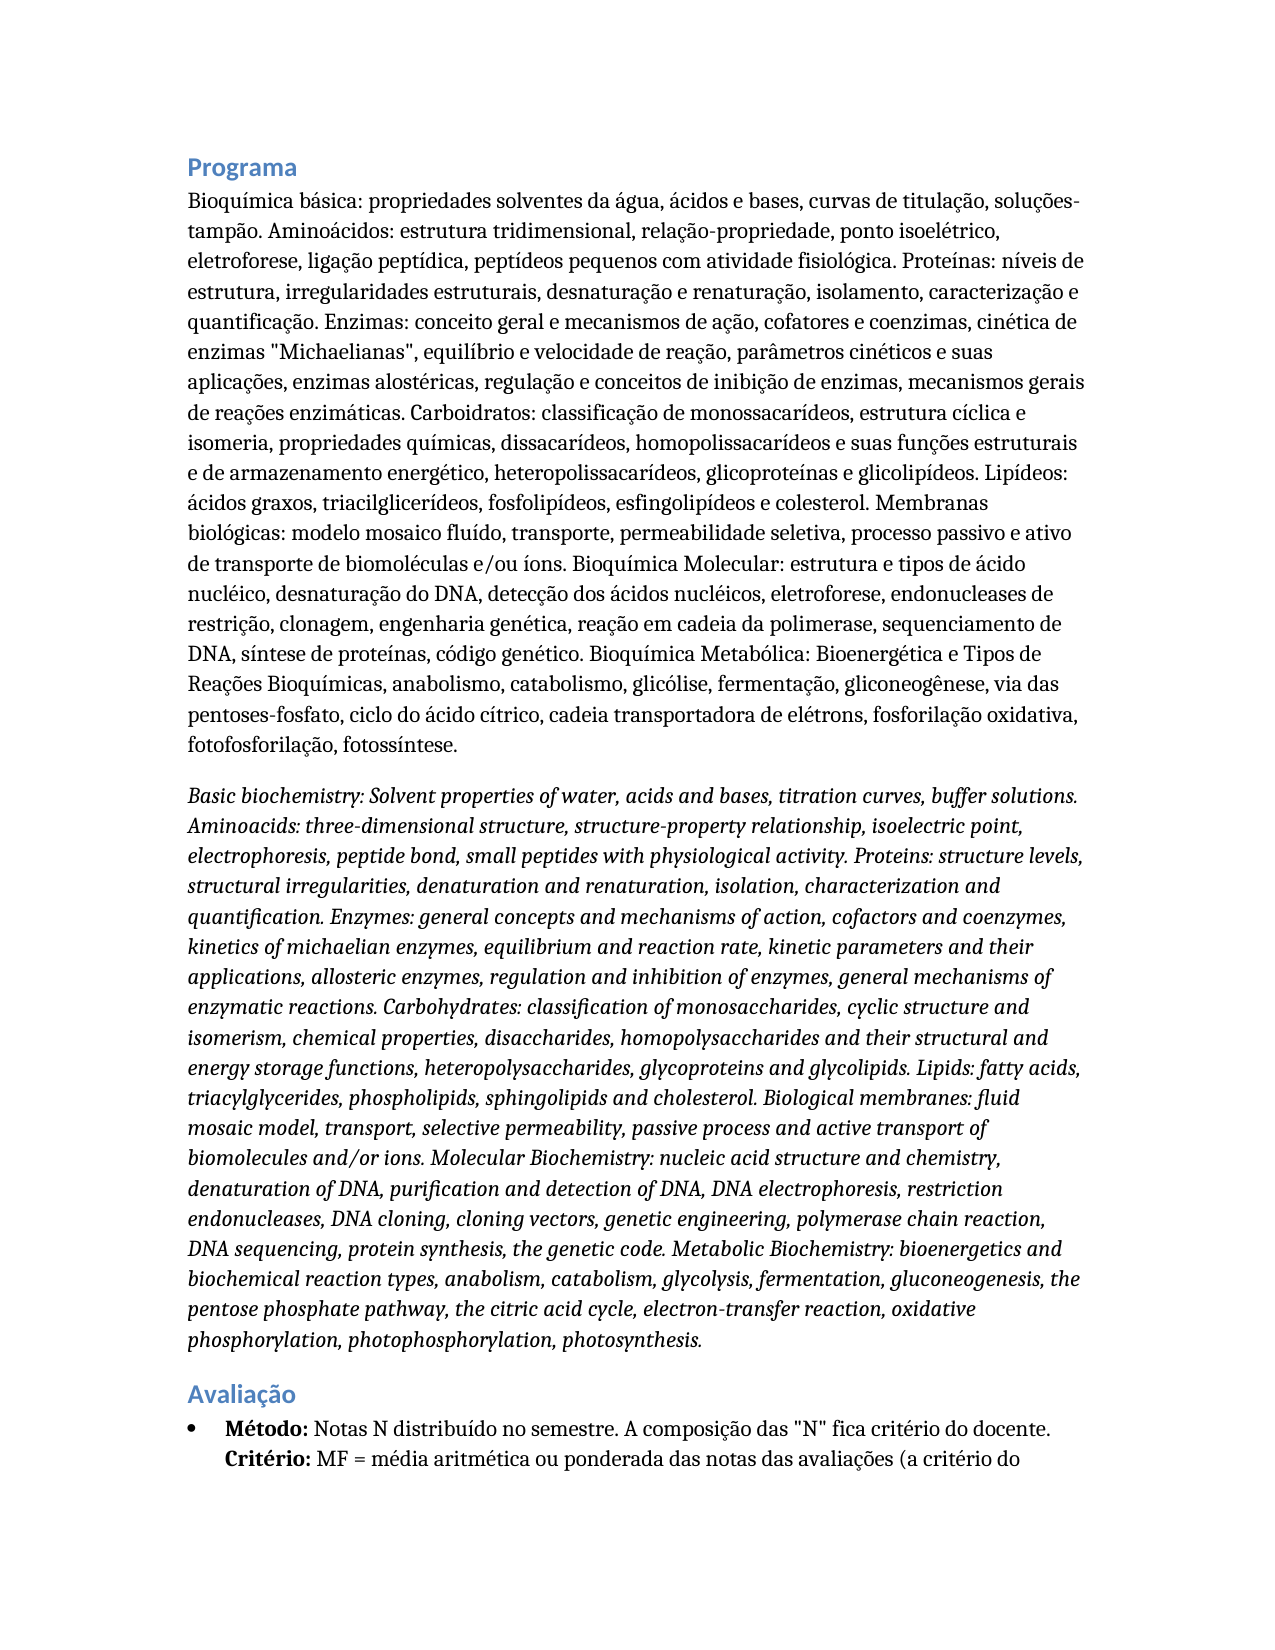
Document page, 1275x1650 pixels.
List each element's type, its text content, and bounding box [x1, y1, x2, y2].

subtitle Programa [187, 150, 1087, 183]
text Basic biochemistry: Solvent properties of water, acids and bases, titration curves, buffer solutions. Aminoacids: three-dimensional structure, structure-property relationship, isoelectric point, electrophoresis, peptide bond, small peptides with physiological activity. Proteins: structure levels, structural irregularities, denaturation and renaturation, isolation, characterization and quantification. Enzymes: general concepts and mechanisms of action, cofactors and coenzymes, kinetics of michaelian enzymes, equilibrium and reaction rate, kinetic parameters and their applications, allosteric enzymes, regulation and inhibition of enzymes, general mechanisms of enzymatic reactions. Carbohydrates: classification of monosaccharides, cyclic structure and isomerism, chemical properties, disaccharides, homopolysaccharides and their structural and energy storage functions, heteropolysaccharides, glycoproteins and glycolipids. Lipids: fatty acids, triacylglycerides, phospholipids, sphingolipids and cholesterol. Biological membranes: fluid mosaic model, transport, selective permeability, passive process and active transport of biomolecules and/or ions. Molecular Biochemistry: nucleic acid structure and chemistry, denaturation of DNA, purification and detection of DNA, DNA electrophoresis, restriction endonucleases, DNA cloning, cloning vectors, genetic engineering, polymerase chain reaction, DNA sequencing, protein synthesis, the genetic code. Metabolic Biochemistry: bioenergetics and biochemical reaction types, anabolism, catabolism, glycolysis, fermentation, gluconeogenesis, the pentose phosphate pathway, the citric acid cycle, electron-transfer reaction, oxidative phosphorylation, photophosphorylation, photosynthesis. [187, 783, 1087, 1353]
subtitle Avaliação [187, 1377, 1087, 1411]
text Bioquímica básica: propriedades solventes da água, ácidos e bases, curvas de titulação, soluções-tampão. Aminoácidos: estrutura tridimensional, relação-propriedade, ponto isoelétrico, eletroforese, ligação peptídica, peptídeos pequenos com atividade fisiológica. Proteínas: níveis de estrutura, irregularidades estruturais, desnaturação e renaturação, isolamento, caracterização e quantificação. Enzimas: conceito geral e mecanismos de ação, cofatores e coenzimas, cinética de enzimas "Michaelianas", equilíbrio e velocidade de reação, parâmetros cinéticos e suas aplicações, enzimas alostéricas, regulação e conceitos de inibição de enzimas, mecanismos gerais de reações enzimáticas. Carboidratos: classificação de monossacarídeos, estrutura cíclica e isomeria, propriedades químicas, dissacarídeos, homopolissacarídeos e suas funções estruturais e de armazenamento energético, heteropolissacarídeos, glicoproteínas e glicolipídeos. Lipídeos: ácidos graxos, triacilglicerídeos, fosfolipídeos, esfingolipídeos e colesterol. Membranas biológicas: modelo mosaico fluído, transporte, permeabilidade seletiva, processo passivo e ativo de transporte de biomoléculas e/ou íons. Bioquímica Molecular: estrutura e tipos de ácido nucléico, desnaturação do DNA, detecção dos ácidos nucléicos, eletroforese, endonucleases de restrição, clonagem, engenharia genética, reação em cadeia da polimerase, sequenciamento de DNA, síntese de proteínas, código genético. Bioquímica Metabólica: Bioenergética e Tipos de Reações Bioquímicas, anabolismo, catabolismo, glicólise, fermentação, gliconeogênese, via das pentoses-fosfato, ciclo do ácido cítrico, cadeia transportadora de elétrons, fosforilação oxidativa, fotofosforilação, fotossíntese. [187, 188, 1087, 758]
